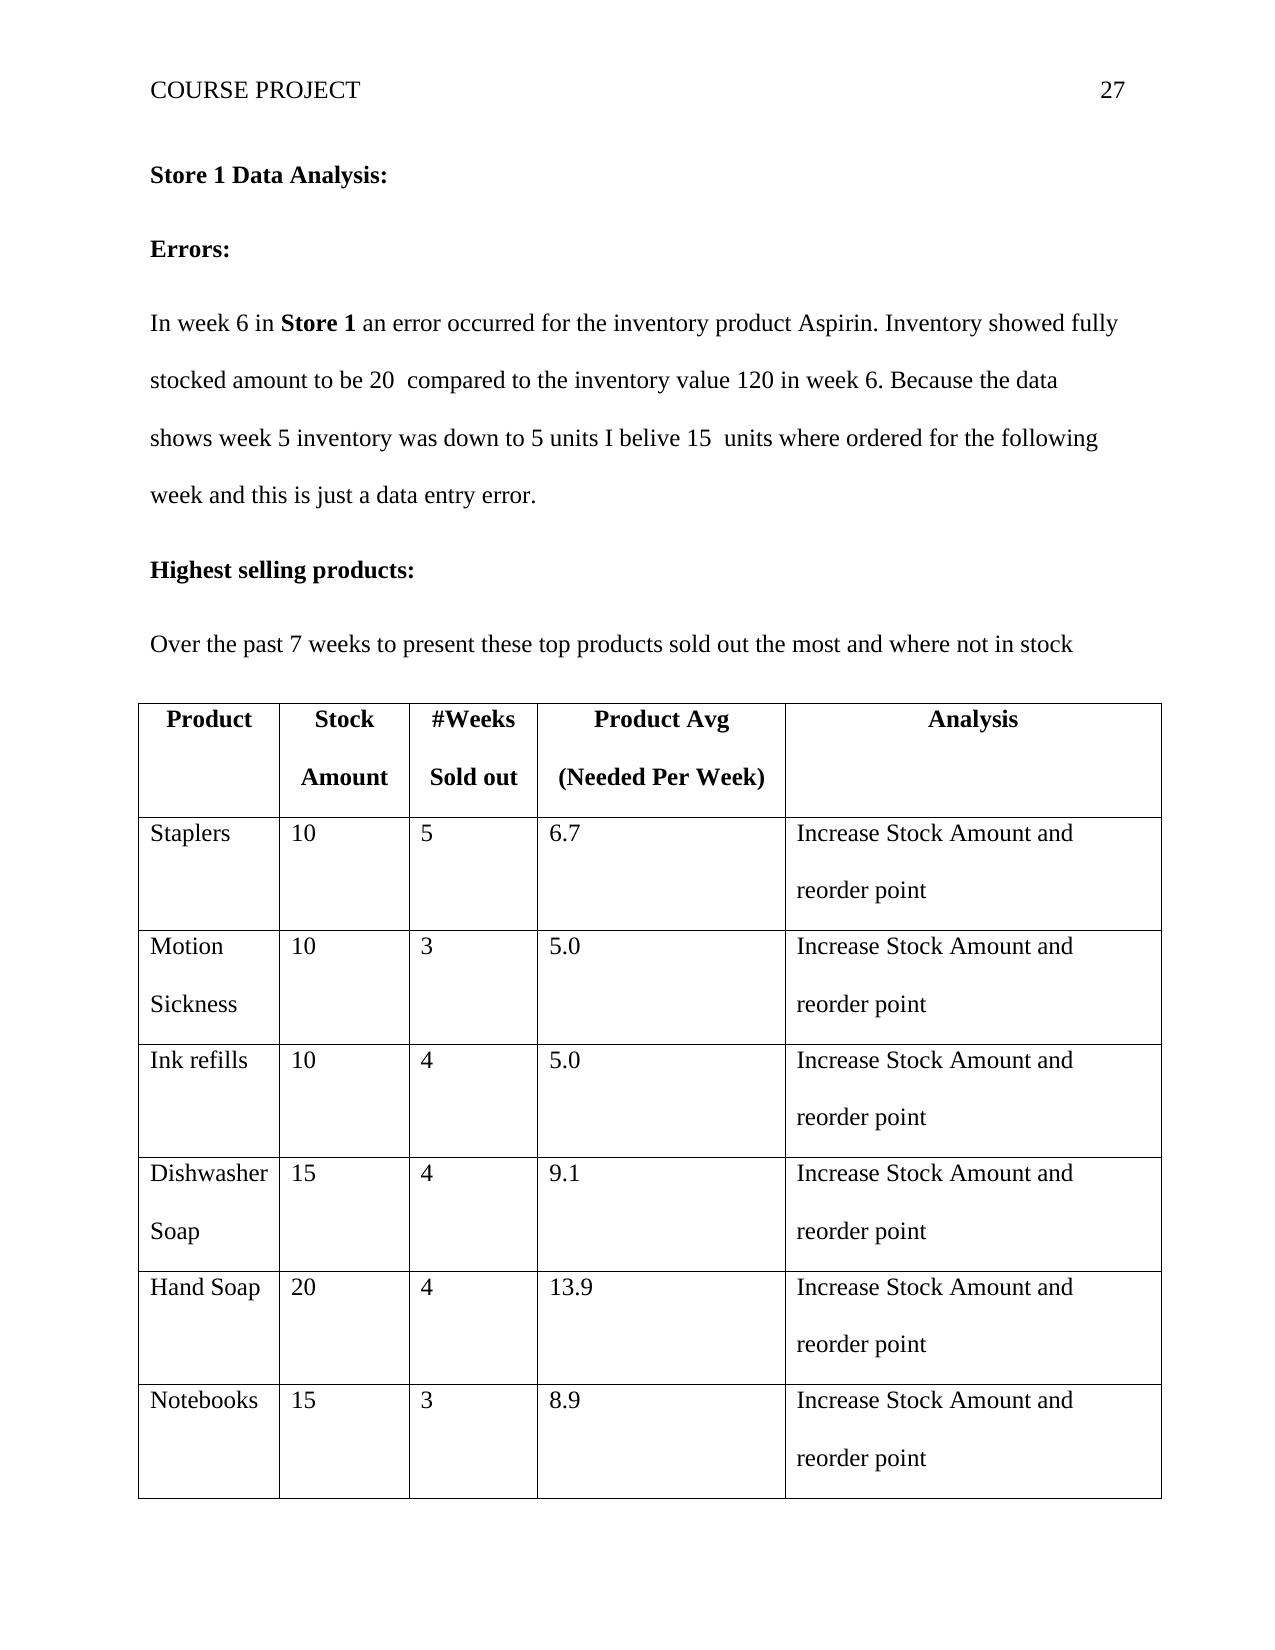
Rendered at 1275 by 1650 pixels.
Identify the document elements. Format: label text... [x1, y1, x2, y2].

table_cell 15 [280, 1385, 409, 1498]
table_header Product [139, 704, 279, 817]
table_header #Weeks Sold out [410, 704, 537, 817]
table_cell Increase Stock Amount and reorder point [786, 1045, 1161, 1157]
table_cell Hand Soap [139, 1272, 279, 1384]
text Highest selling products: [150, 555, 1125, 583]
table_header Product Avg (Needed Per Week) [538, 704, 785, 817]
table_cell 10 [280, 931, 409, 1044]
table_cell Increase Stock Amount and reorder point [786, 1272, 1161, 1384]
table_cell 15 [280, 1158, 409, 1271]
table_cell 9.1 [538, 1158, 785, 1271]
table_cell 5.0 [538, 931, 785, 1044]
table_cell 10 [280, 818, 409, 930]
table_cell Motion Sickness [139, 931, 279, 1044]
text Errors: [150, 234, 1125, 263]
table_cell 5 [410, 818, 537, 930]
table_cell 13.9 [538, 1272, 785, 1384]
table_header Analysis [786, 704, 1161, 817]
table_cell 10 [280, 1045, 409, 1157]
text Over the past 7 weeks to present these top products sold out the most and where not in stock [150, 629, 1125, 658]
table_cell Dishwasher Soap [139, 1158, 279, 1271]
table_cell 8.9 [538, 1385, 785, 1498]
table_cell Increase Stock Amount and reorder point [786, 818, 1161, 930]
table_cell Increase Stock Amount and reorder point [786, 931, 1161, 1044]
table_header Stock Amount [280, 704, 409, 817]
table_cell 3 [410, 1385, 537, 1498]
table_cell 6.7 [538, 818, 785, 930]
table_cell Staplers [139, 818, 279, 930]
table_cell 5.0 [538, 1045, 785, 1157]
table_cell Ink refills [139, 1045, 279, 1157]
table_cell 20 [280, 1272, 409, 1384]
table_cell 4 [410, 1045, 537, 1157]
table_cell 4 [410, 1272, 537, 1384]
table_cell Increase Stock Amount and reorder point [786, 1385, 1161, 1498]
table_cell 3 [410, 931, 537, 1044]
table_cell Increase Stock Amount and reorder point [786, 1158, 1161, 1271]
table_cell Notebooks [139, 1385, 279, 1498]
text In week 6 in Store 1 an error occurred for the inventory product Aspirin. Inventory showed fully stocked amount to be 20 compared to the inventory value 120 in week 6. Because the data shows week 5 inventory was down to 5 units I belive 15 units where ordered for the following week and this is just a data entry error. [150, 308, 1125, 509]
table_cell 4 [410, 1158, 537, 1271]
text Store 1 Data Analysis: [150, 160, 1125, 188]
